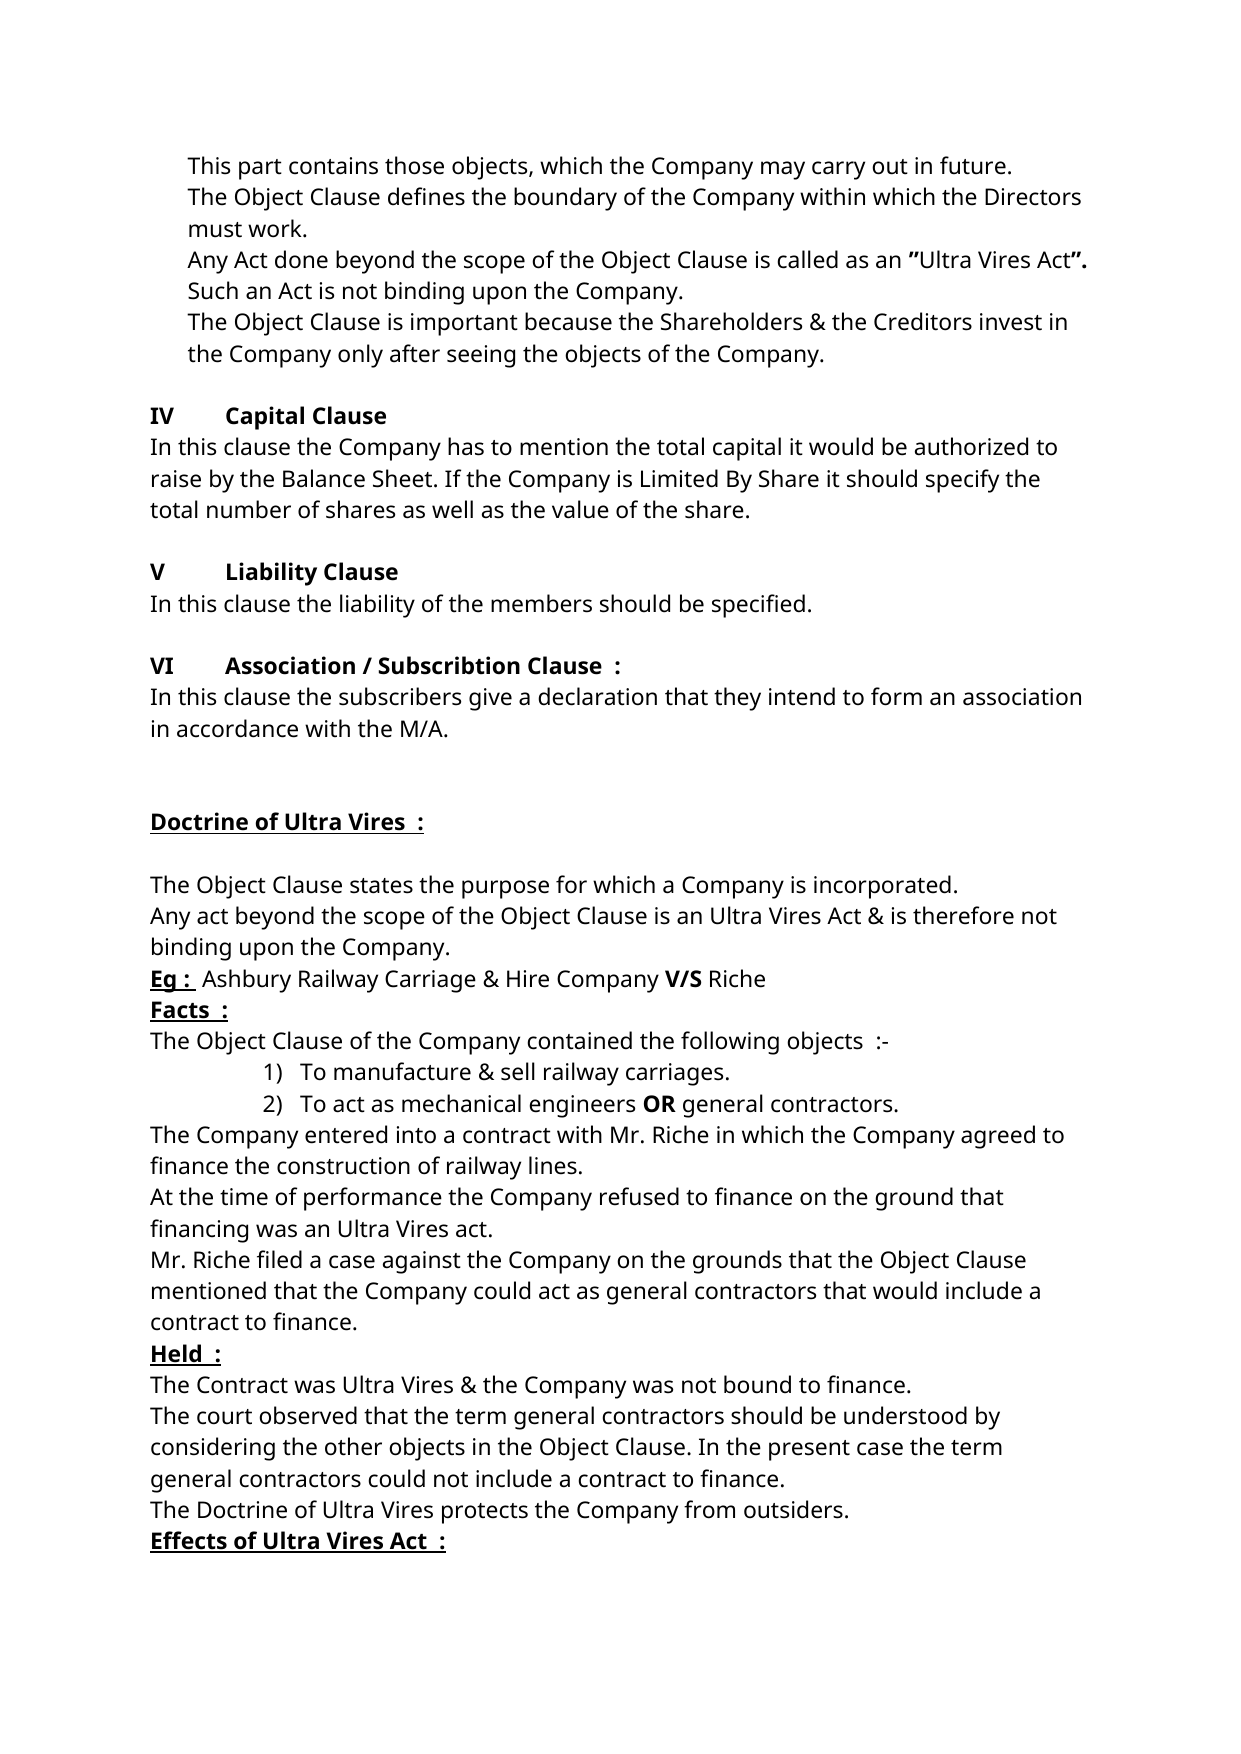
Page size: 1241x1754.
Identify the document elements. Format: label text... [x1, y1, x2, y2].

text IV Capital Clause [150, 400, 1090, 431]
text At the time of performance the Company refused to finance on the ground that financing was an Ultra Vires act. [150, 1181, 1090, 1244]
text Doctrine of Ultra Vires : [150, 806, 1090, 837]
text In this clause the Company has to mention the total capital it would be authorized to raise by the Balance Sheet. If the Company is Limited By Share it should specify the total number of shares as well as the value of the share. [150, 431, 1090, 525]
text Eg : Ashbury Railway Carriage & Hire Company V/S Riche [150, 962, 1090, 994]
text Any Act done beyond the scope of the Object Clause is called as an ”Ultra Vires Act”. Such an Act is not binding upon the Company. [187, 244, 1090, 306]
text The court observed that the term general contractors should be understood by considering the other objects in the Object Clause. In the present case the term general contractors could not include a contract to finance. [150, 1400, 1090, 1494]
text The Company entered into a contract with Mr. Riche in which the Company agreed to finance the construction of railway lines. [150, 1119, 1090, 1181]
text The Doctrine of Ultra Vires protects the Company from outsiders. [150, 1494, 1090, 1525]
text Facts : [150, 994, 1090, 1025]
text Held : [150, 1337, 1090, 1369]
text The Object Clause defines the boundary of the Company within which the Directors must work. [187, 181, 1090, 244]
text The Object Clause is important because the Shareholders & the Creditors invest in the Company only after seeing the objects of the Company. [187, 306, 1090, 369]
text This part contains those objects, which the Company may carry out in future. [187, 150, 1090, 181]
text The Object Clause of the Company contained the following objects :- [150, 1025, 1090, 1056]
text VI Association / Subscribtion Clause : [150, 650, 1090, 681]
text The Object Clause states the purpose for which a Company is incorporated. [150, 869, 1090, 900]
text Effects of Ultra Vires Act : [150, 1525, 1090, 1556]
text Any act beyond the scope of the Object Clause is an Ultra Vires Act & is therefore not binding upon the Company. [150, 900, 1090, 962]
text In this clause the liability of the members should be specified. [150, 587, 1090, 619]
list To manufacture & sell railway carriages. [262, 1056, 1090, 1087]
list To act as mechanical engineers OR general contractors. [262, 1087, 1090, 1119]
text In this clause the subscribers give a declaration that they intend to form an association in accordance with the M/A. [150, 681, 1090, 744]
text V Liability Clause [150, 556, 1090, 587]
text The Contract was Ultra Vires & the Company was not bound to finance. [150, 1369, 1090, 1400]
text Mr. Riche filed a case against the Company on the grounds that the Object Clause mentioned that the Company could act as general contractors that would include a contract to finance. [150, 1244, 1090, 1337]
